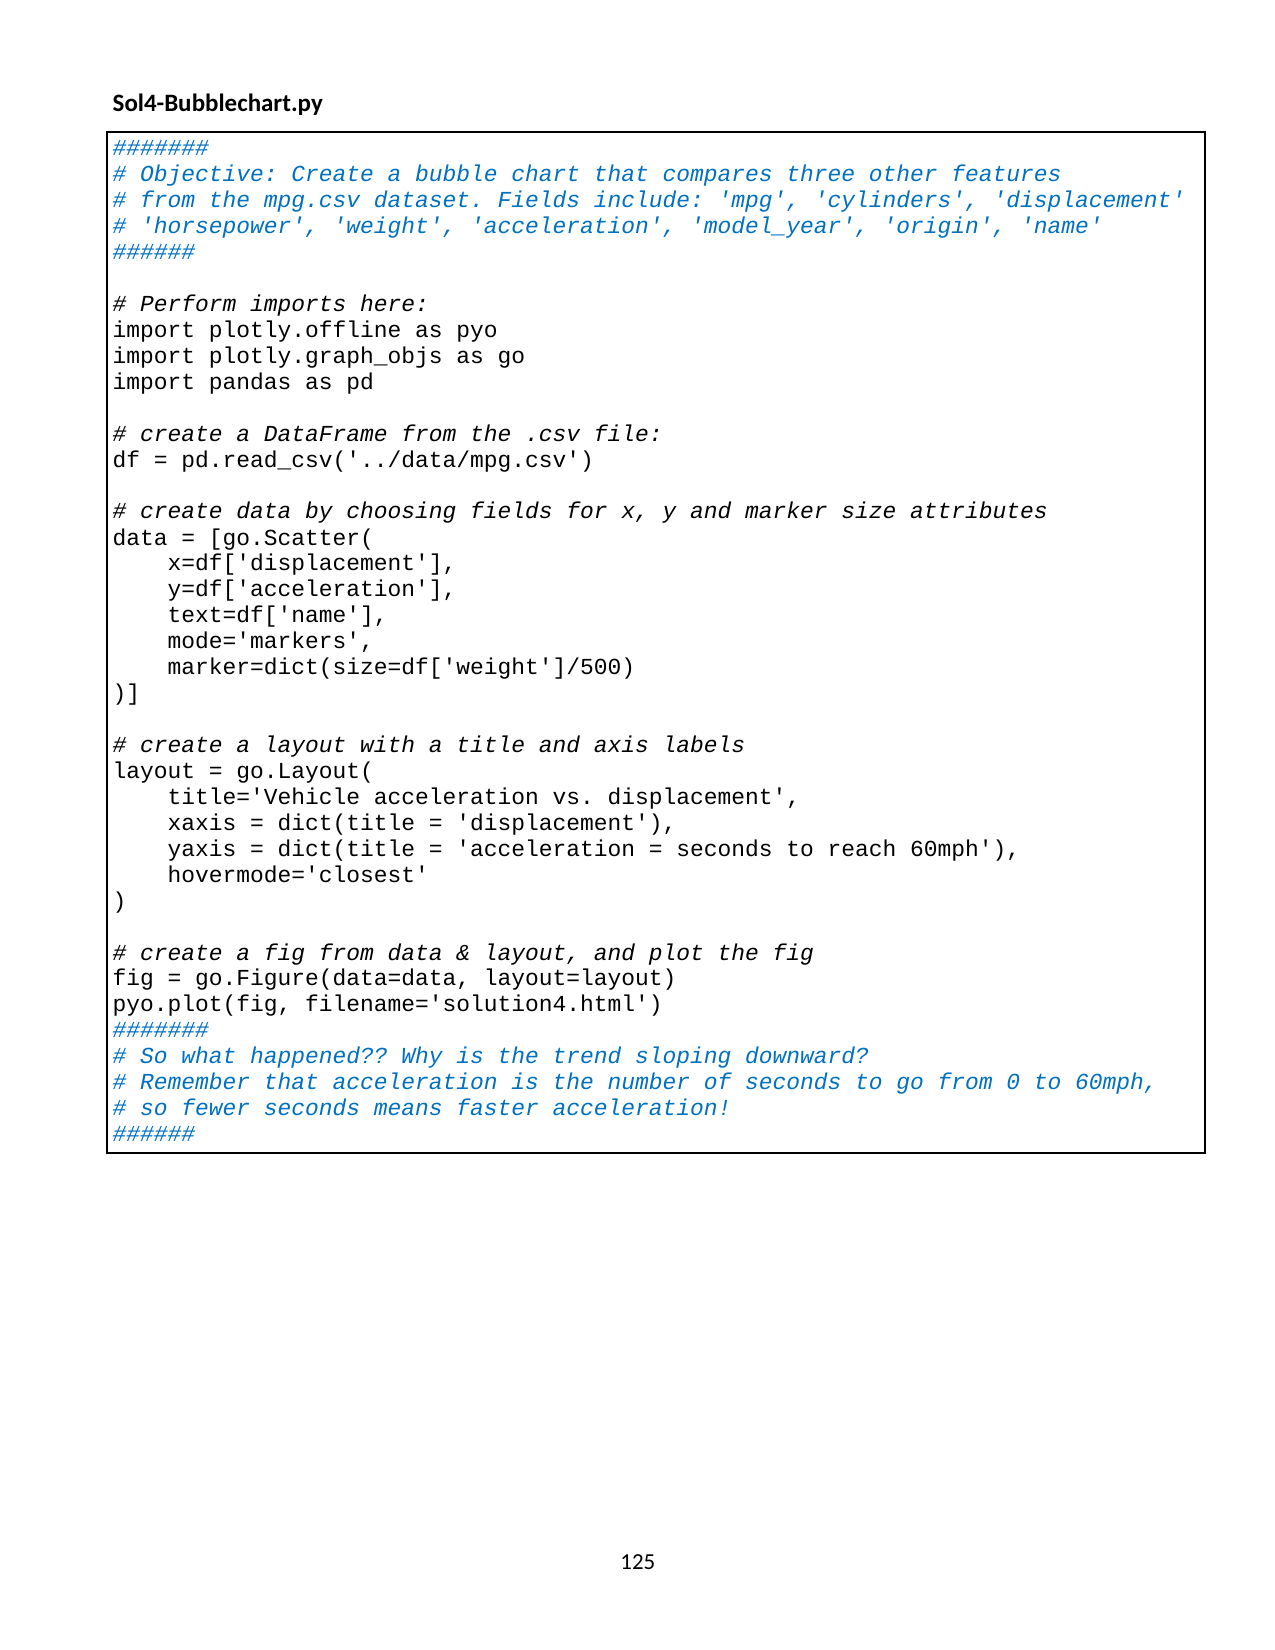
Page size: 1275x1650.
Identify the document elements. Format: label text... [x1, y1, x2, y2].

subtitle Sol4-Bubblechart.py [112, 87, 1200, 118]
text ####### # Objective: Create a bubble chart that compares three other features # from the mpg.csv dataset. Fields include: 'mpg', 'cylinders', 'displacement' # 'horsepower', 'weight', 'acceleration', 'model_year', 'origin', 'name' ###### # Perform imports here: import plotly.offline as pyo import plotly.graph_objs as go import pandas as pd # create a DataFrame from the .csv file: df = pd.read_csv('../data/mpg.csv') # create data by choosing fields for x, y and marker size attributes data = [go.Scatter( x=df['displacement'], y=df['acceleration'], text=df['name'], mode='markers', marker=dict(size=df['weight']/500) )] # create a layout with a title and axis labels layout = go.Layout( title='Vehicle acceleration vs. displacement', xaxis = dict(title = 'displacement'), yaxis = dict(title = 'acceleration = seconds to reach 60mph'), hovermode='closest' ) # create a fig from data & layout, and plot the fig fig = go.Figure(data=data, layout=layout) pyo.plot(fig, filename='solution4.html') ####### # So what happened?? Why is the trend sloping downward? # Remember that acceleration is the number of seconds to go from 0 to 60mph, # so fewer seconds means faster acceleration! ###### [108, 133, 1204, 1152]
